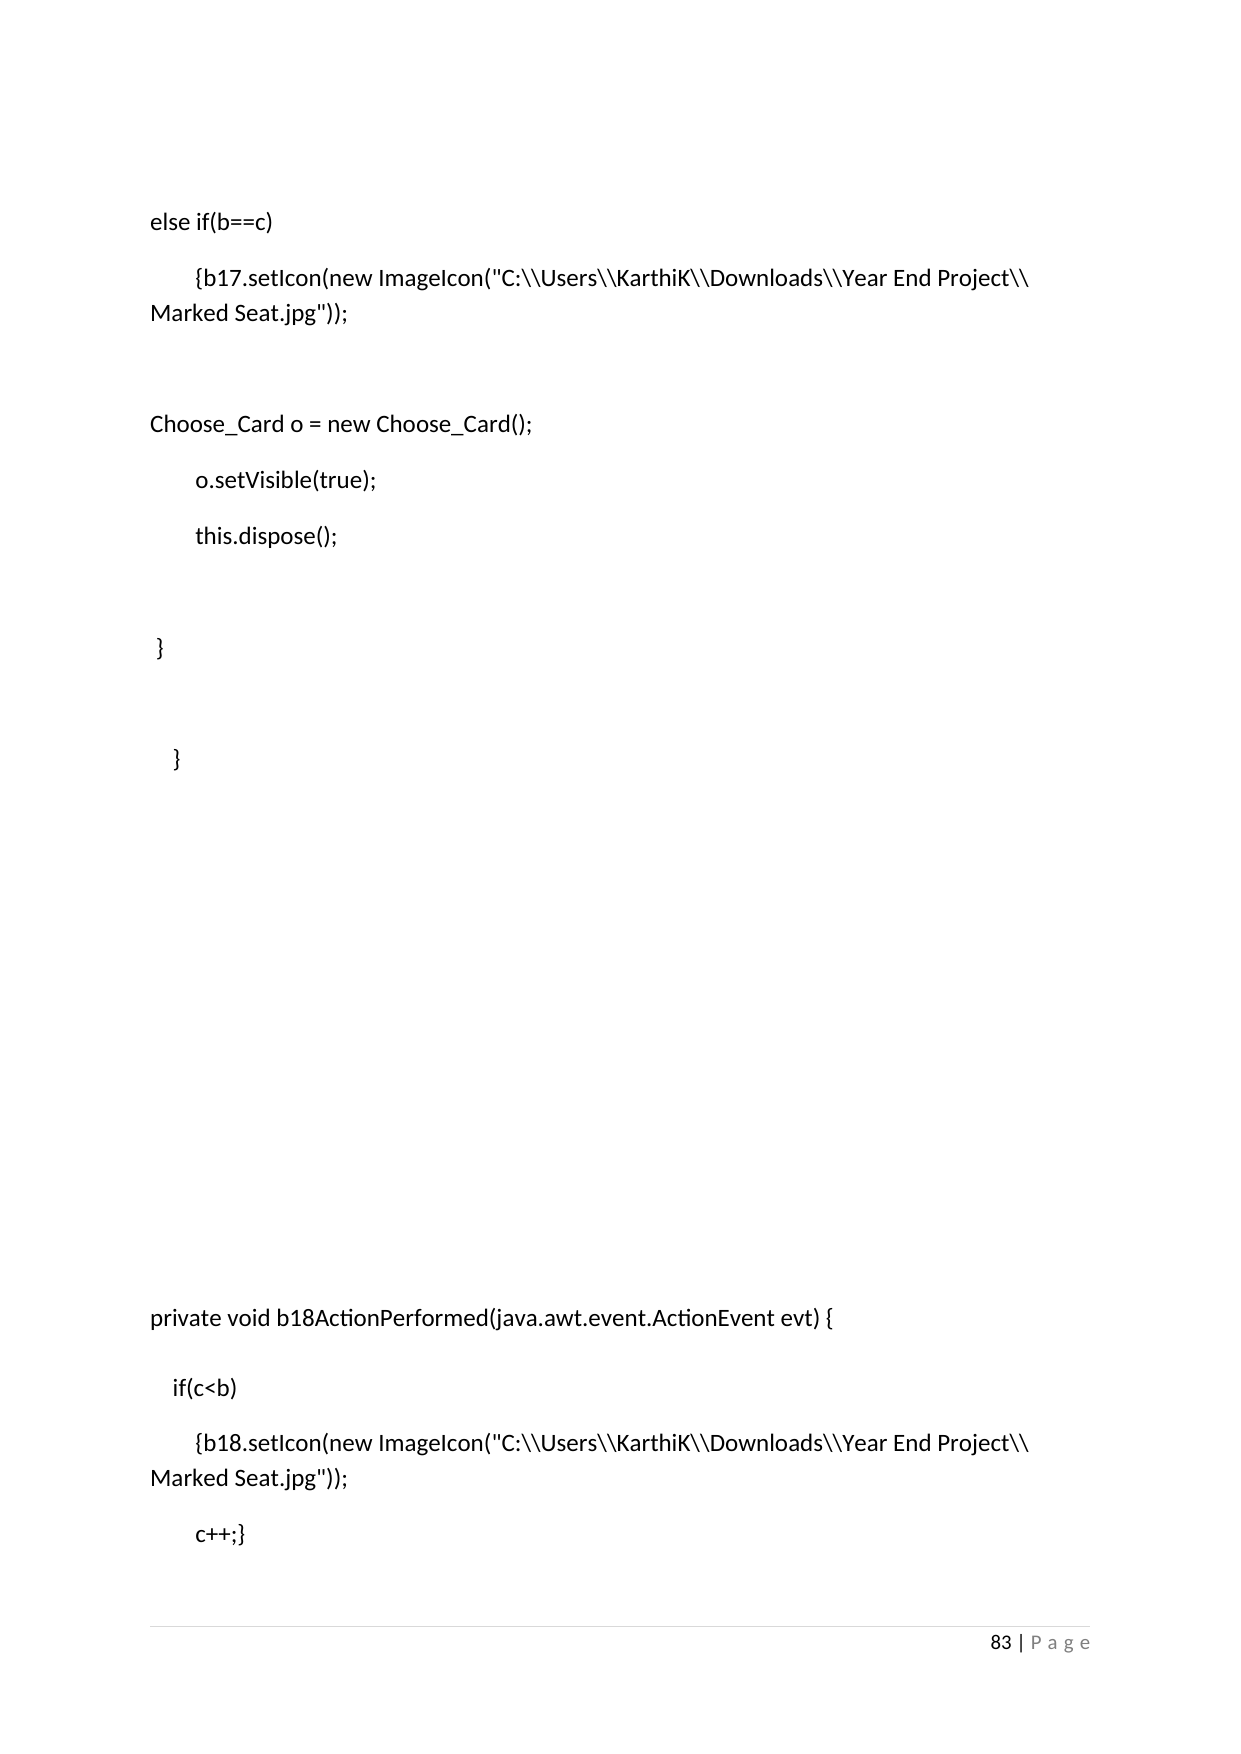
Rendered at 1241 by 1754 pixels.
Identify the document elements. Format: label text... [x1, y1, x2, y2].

text Choose_Card o = new Choose_Card(); [150, 408, 1090, 439]
text o.setVisible(true); [150, 464, 1090, 495]
text } [150, 743, 1090, 774]
text this.dispose(); [150, 520, 1090, 551]
text else if(b==c) [150, 206, 1090, 236]
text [150, 1427, 1090, 1493]
text private void b18ActionPerformed(java.awt.event.ActionEvent evt) { if(c<b) [150, 1302, 1090, 1402]
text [150, 262, 1090, 327]
text } [150, 632, 1090, 662]
text c++;} [150, 1518, 1090, 1549]
